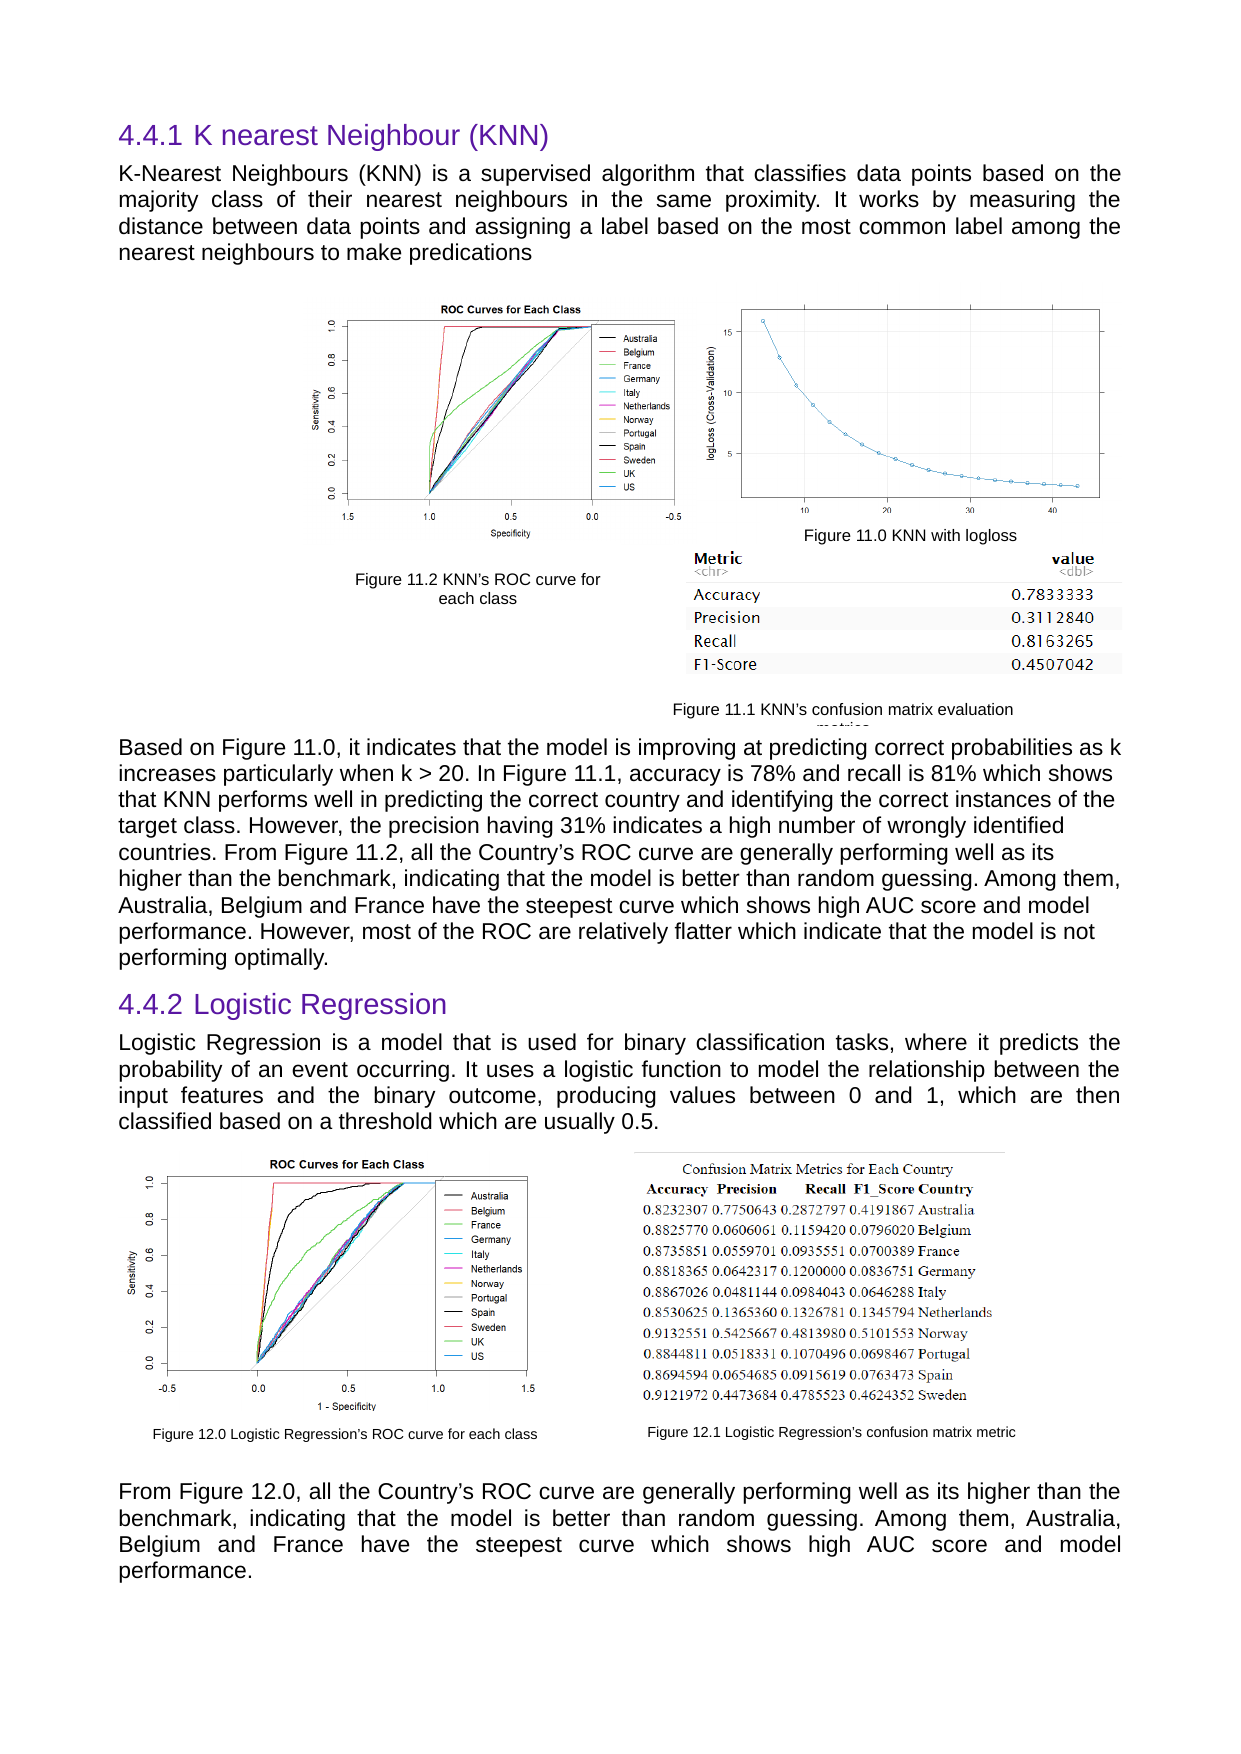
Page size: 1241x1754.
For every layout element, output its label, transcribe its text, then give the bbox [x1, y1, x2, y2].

text From Figure 12.0, all the Country’s ROC curve are generally performing well as its higher than the benchmark, indicating that the model is better than random guessing. Among them, Australia, Belgium and France have the steepest curve which shows high AUC score and model performance. [118, 1478, 1122, 1584]
text K-Nearest Neighbours (KNN) is a supervised algorithm that classifies data points based on the majority class of their nearest neighbours in the same proximity. It works by measuring the distance between data points and assigning a label based on the most common label among the nearest neighbours to make predications [118, 160, 1122, 265]
picture [303, 282, 1123, 674]
picture [634, 1151, 1005, 1412]
text Logistic Regression is a model that is used for binary classification tasks, where it predicts the probability of an event occurring. It uses a logistic function to model the relationship between the input features and the binary outcome, producing values between 0 and 1, which are then classified based on a threshold which are usually 0.5. [118, 1029, 1122, 1134]
subtitle K nearest Neighbour (KNN) [118, 118, 1122, 152]
subtitle Logistic Regression [118, 987, 1122, 1021]
picture [118, 1151, 552, 1411]
text Based on Figure 11.0, it indicates that the model is improving at predicting correct probabilities as k increases particularly when k > 20. In Figure 11.1, accuracy is 78% and recall is 81% which shows that KNN performs well in predicting the correct country and identifying the correct instances of the target class. However, the precision having 31% indicates a high number of wrongly identified countries. From Figure 11.2, all the Country’s ROC curve are generally performing well as its higher than the benchmark, indicating that the model is better than random guessing. Among them, Australia, Belgium and France have the steepest curve which shows high AUC score and model performance. However, most of the ROC are relatively flatter which indicate that the model is not performing optimally. [118, 733, 1122, 971]
